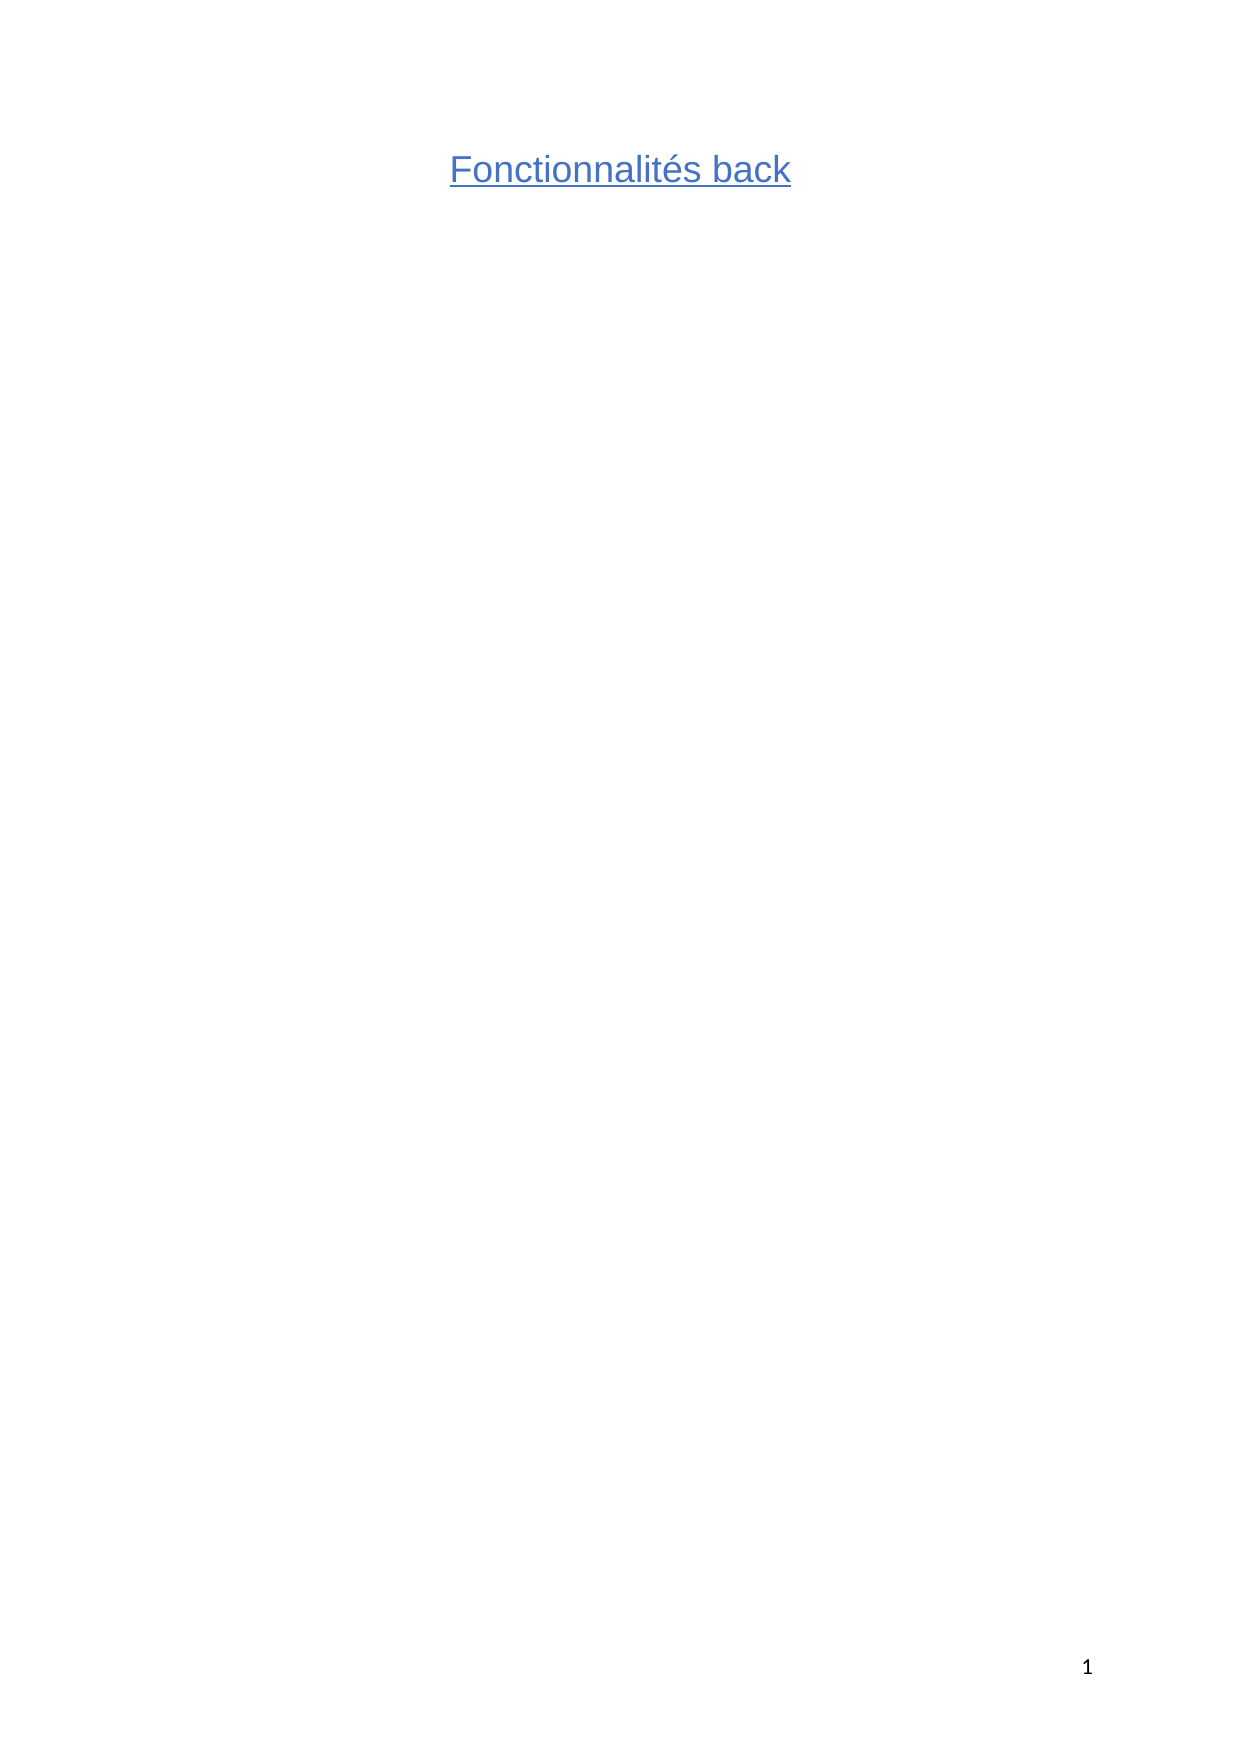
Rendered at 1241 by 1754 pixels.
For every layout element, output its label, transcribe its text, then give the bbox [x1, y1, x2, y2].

text Fonctionnalités back [148, 148, 1093, 191]
